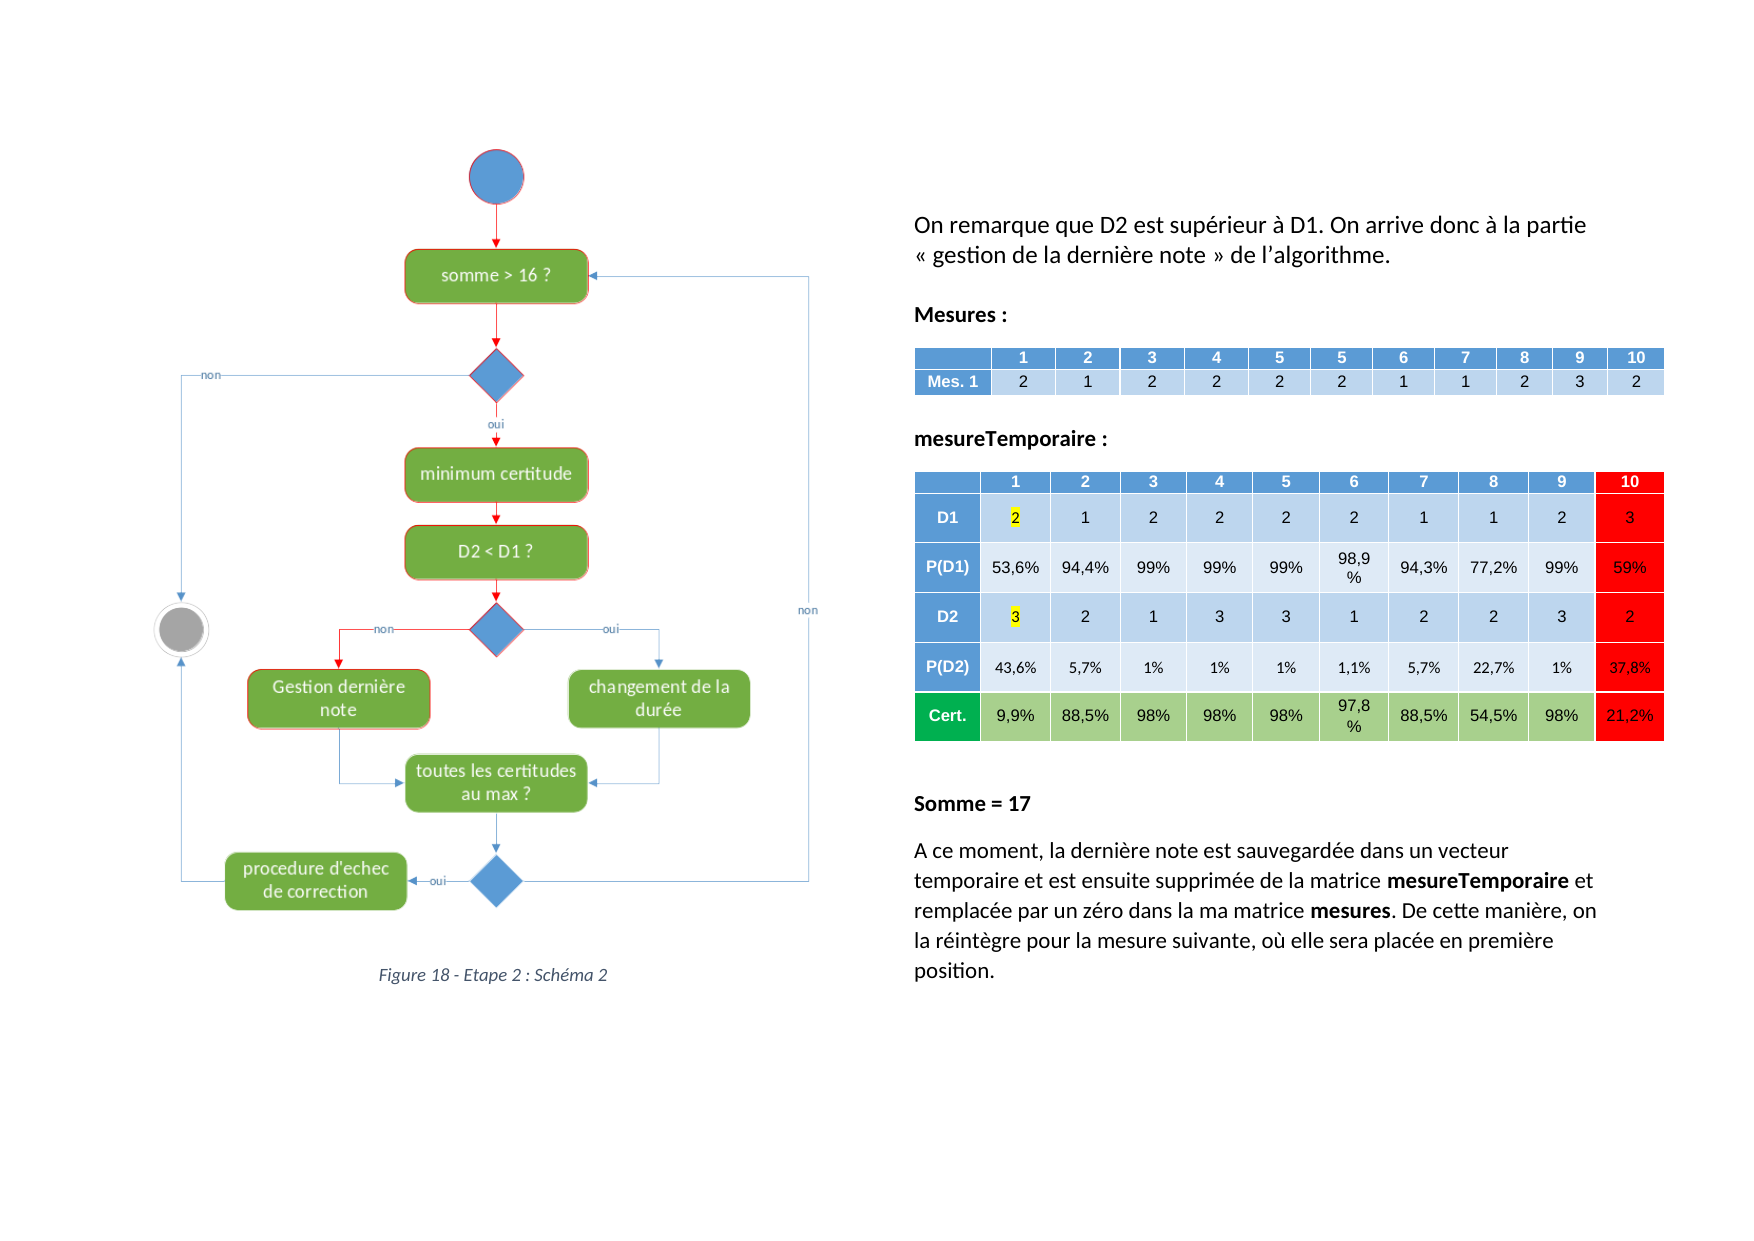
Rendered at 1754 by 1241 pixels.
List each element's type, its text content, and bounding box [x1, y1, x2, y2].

table_header 3 [1121, 472, 1186, 493]
table_cell P(D2) [915, 643, 980, 691]
table_cell 1 [1459, 494, 1528, 542]
table_header 8 [1497, 348, 1552, 369]
table_header 6 [1320, 472, 1388, 493]
table_header 5 [1249, 348, 1310, 369]
table_header [915, 472, 980, 493]
table_cell 9,9% [981, 693, 1050, 741]
table_cell 37,8% [1596, 643, 1664, 691]
table_cell 3 [1553, 370, 1607, 395]
table_header 8 [1459, 472, 1528, 493]
table_cell 2 [1497, 370, 1552, 395]
table_cell 98% [1253, 693, 1319, 741]
table_cell 2 [1121, 370, 1184, 395]
table_cell 43,6% [981, 643, 1050, 691]
table_header 9 [1529, 472, 1594, 493]
table_header 10 [1608, 348, 1664, 369]
table_header 3 [1121, 348, 1184, 369]
table_cell 77,2% [1459, 543, 1528, 592]
text mesureTemporaire : [914, 424, 1606, 452]
table_cell P(D1) [915, 543, 980, 592]
table_cell 1 [1373, 370, 1434, 395]
table_cell 99% [1121, 543, 1186, 592]
table_cell 99% [1253, 543, 1319, 592]
table_cell 98% [1187, 693, 1252, 741]
table_cell 2 [1596, 593, 1664, 642]
table_header 2 [1056, 348, 1119, 369]
table_cell 88,5% [1389, 693, 1458, 741]
table_header 2 [1051, 472, 1120, 493]
table_cell 2 [1253, 494, 1319, 542]
table_cell 2 [1051, 593, 1120, 642]
table_cell 2 [1311, 370, 1372, 395]
table_header 6 [1373, 348, 1434, 369]
table_cell 94,4% [1051, 543, 1120, 592]
table_cell 1,1% [1320, 643, 1388, 691]
table_cell 54,5% [1459, 693, 1528, 741]
table_cell 1% [1121, 643, 1186, 691]
text Somme = 17 [914, 789, 1606, 817]
table_cell 99% [1529, 543, 1594, 592]
table_cell 1% [1187, 643, 1252, 691]
table_cell 1% [1529, 643, 1594, 691]
table_cell 98% [1121, 693, 1186, 741]
table_header 1 [992, 348, 1055, 369]
table_header 5 [1311, 348, 1372, 369]
text A ce moment, la dernière note est sauvegardée dans un vecteur temporaire et est ensuite supprimée de la matrice mesureTemporaire et remplacée par un zéro dans la ma matrice mesures. De cette manière, on la réintègre pour la mesure suivante, où elle sera placée en première position. [914, 836, 1606, 985]
table_cell 22,7% [1459, 643, 1528, 691]
table_cell 1 [1121, 593, 1186, 642]
table_cell D2 [915, 593, 980, 642]
table_cell 3 [1187, 593, 1252, 642]
table_cell 3 [981, 593, 1050, 642]
table_cell 2 [1249, 370, 1310, 395]
table_header 10 [1596, 472, 1664, 493]
table_cell 2 [992, 370, 1055, 395]
table_header 5 [1253, 472, 1319, 493]
table_header 4 [1185, 348, 1248, 369]
table_cell 97,8% [1320, 693, 1388, 741]
table_cell 1 [1435, 370, 1496, 395]
table_cell 2 [1320, 494, 1388, 542]
table_cell 94,3% [1389, 543, 1458, 592]
table_cell 1% [1253, 643, 1319, 691]
table_cell 21,2% [1596, 693, 1664, 741]
table_cell 2 [1187, 494, 1252, 542]
table_cell 5,7% [1051, 643, 1120, 691]
table_header 9 [1553, 348, 1607, 369]
table_cell 2 [1389, 593, 1458, 642]
table_header [915, 348, 991, 369]
table_cell 88,5% [1051, 693, 1120, 741]
table_cell 1 [1320, 593, 1388, 642]
table_cell 2 [1121, 494, 1186, 542]
table_cell 1 [1389, 494, 1458, 542]
table_header 1 [981, 472, 1050, 493]
table_cell 2 [1608, 370, 1664, 395]
table_cell 2 [1459, 593, 1528, 642]
table_cell 2 [1185, 370, 1248, 395]
table_cell 3 [1529, 593, 1594, 642]
table_cell 3 [1596, 494, 1664, 542]
table_cell 1 [1056, 370, 1119, 395]
table_cell D1 [915, 494, 980, 542]
table_header 7 [1435, 348, 1496, 369]
table_cell 2 [981, 494, 1050, 542]
table_cell 59% [1596, 543, 1664, 592]
table_header 4 [1187, 472, 1252, 493]
table_header 7 [1389, 472, 1458, 493]
text On remarque que D2 est supérieur à D1. On arrive donc à la partie « gestion de la dernière note » de l’algorithme. [914, 209, 1606, 270]
table_cell Cert. [915, 693, 980, 741]
table_cell 3 [1253, 593, 1319, 642]
table_cell Mes. 1 [915, 370, 991, 395]
table_cell 1 [1051, 494, 1120, 542]
table_cell 98,9% [1320, 543, 1388, 592]
text Mesures : [914, 300, 1606, 328]
table_cell 98% [1529, 693, 1594, 741]
table_cell 5,7% [1389, 643, 1458, 691]
table_cell 99% [1187, 543, 1252, 592]
table_cell 2 [1529, 494, 1594, 542]
table_cell 53,6% [981, 543, 1050, 592]
